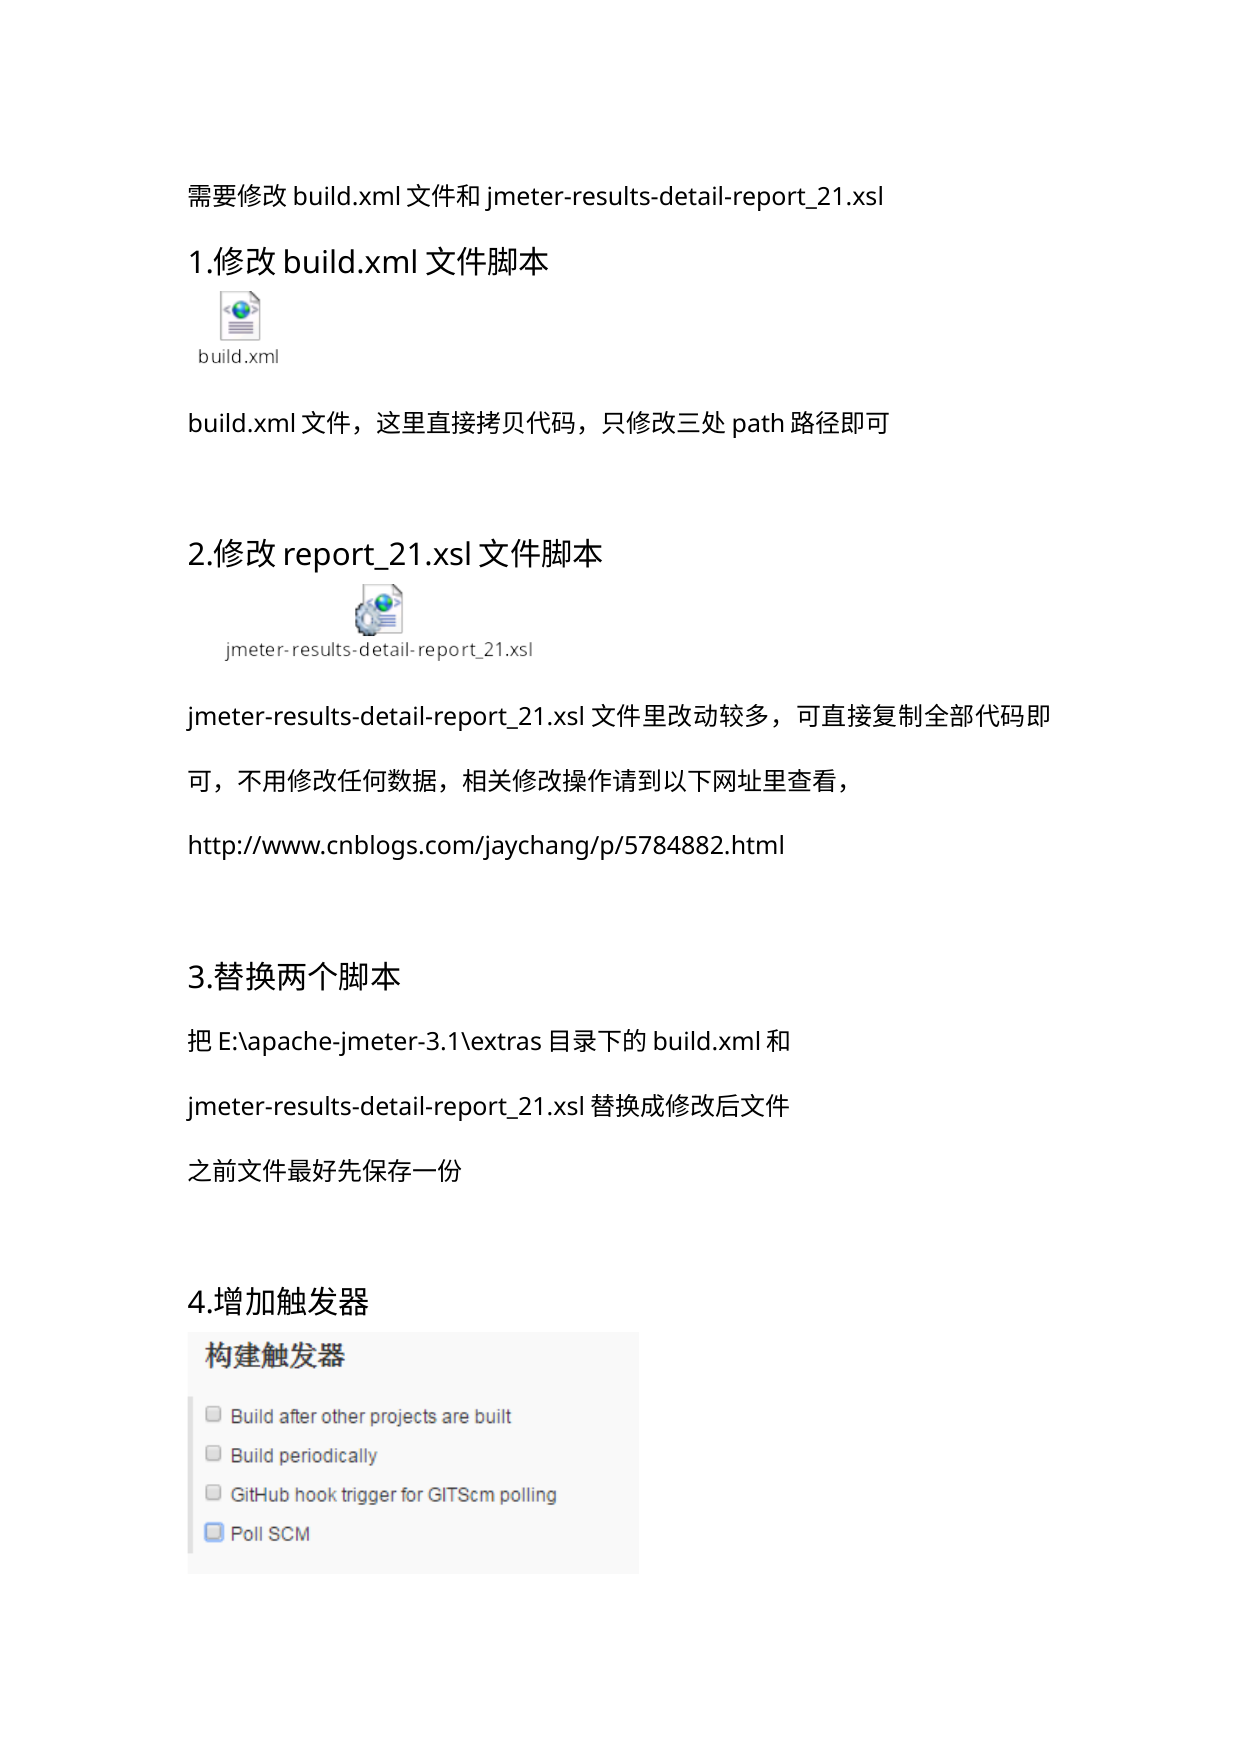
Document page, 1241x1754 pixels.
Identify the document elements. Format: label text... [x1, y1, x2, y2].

text http://www.cnblogs.com/jaychang/p/5784882.html [187, 812, 1053, 877]
text build.xml文件，这里直接拷贝代码，只修改三处path路径即可 [187, 389, 1053, 454]
text 需要修改build.xml文件和jmeter-results-detail-report_21.xsl [187, 162, 1053, 227]
subtitle 2.修改report_21.xsl文件脚本 [187, 519, 1053, 584]
text jmeter-results-detail-report_21.xsl替换成修改后文件 [187, 1072, 1053, 1137]
text 之前文件最好先保存一份 [187, 1137, 1053, 1202]
subtitle 4.增加触发器 [187, 1267, 1053, 1332]
subtitle 1.修改build.xml文件脚本 [187, 227, 1053, 292]
picture [187, 1332, 639, 1574]
subtitle 3.替换两个脚本 [187, 942, 1053, 1007]
text 把E:\apache-jmeter-3.1\extras目录下的build.xml和 [187, 1007, 1053, 1072]
text jmeter-results-detail-report_21.xsl文件里改动较多，可直接复制全部代码即可，不用修改任何数据，相关修改操作请到以下网址里查看， [187, 682, 1053, 812]
